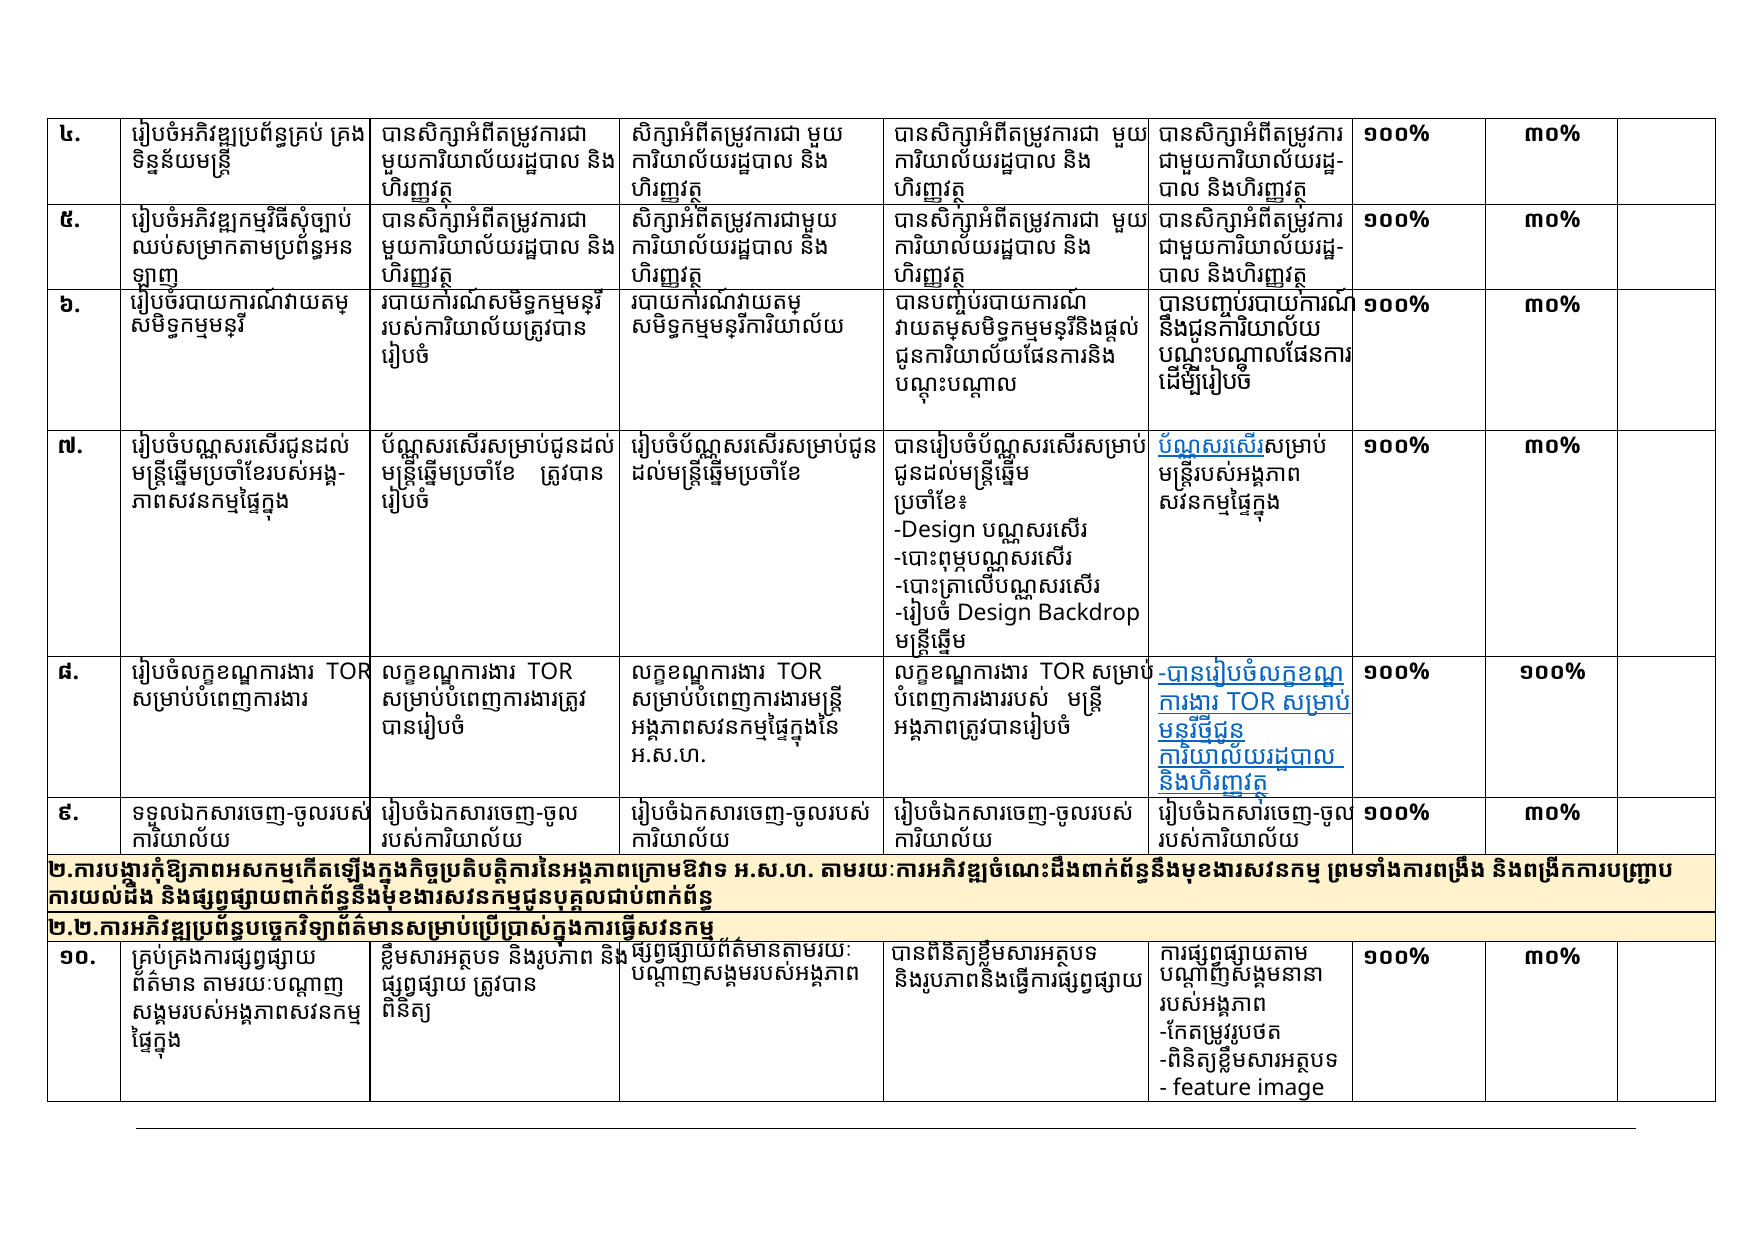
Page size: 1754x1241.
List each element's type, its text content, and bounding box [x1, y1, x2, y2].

table_cell បានបញ្ចប់របាយការណ៍នឹងជូនការិយាល័យបណ្តុះបណ្តាលផែនការដើម្បីរៀបចំ [1149, 290, 1352, 429]
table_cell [620, 942, 883, 1101]
table_cell [1618, 942, 1715, 1101]
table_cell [121, 942, 369, 1101]
table_cell -បានរៀបចំលក្ខខណ្ឌការងារ TOR សម្រាប់មន្ត្រីថ្មីជូនការិយាល័យរដ្ឋបាល និងហិរញ្ញវត្ថុ [1149, 657, 1352, 797]
table_cell របាយការណ៍វាយតម្លៃ សមិទ្ធកម្មមន្ត្រីការិយាល័យ [620, 290, 883, 429]
table_cell រៀបចំប័ណ្ណសរសើរសម្រាប់ជូនដល់មន្ត្រីឆ្នើមប្រចាំខែ [620, 431, 883, 656]
table_cell ៣០% [1486, 431, 1617, 656]
table_cell ១០០% [1353, 119, 1485, 203]
table_cell ទទួលឯកសារចេញ-ចូលរបស់ការិយាល័យ [121, 798, 369, 854]
table_cell ៣០% [1486, 290, 1617, 429]
table_cell រៀបចំអភិវឌ្ឍកម្មវិធីសុំច្បាប់ឈប់សម្រាកតាមប្រព័ន្ធអនឡាញ [121, 205, 369, 289]
table_cell [1618, 119, 1715, 203]
table_cell ៥. [48, 205, 120, 289]
table_cell រៀបចំឯកសារចេញ-ចូលរបស់ការិយាល័យ [1149, 798, 1352, 854]
table_cell ១០០% [1486, 657, 1617, 797]
table_cell រៀបចំរបាយការណ៍វាយតម្លៃសមិទ្ធកម្មមន្ត្រី [121, 290, 369, 429]
table_cell លក្ខខណ្ឌការងារ TOR សម្រាប់បំពេញការងាររបស់ មន្ត្រីអង្គភាពត្រូវបានរៀបចំ [884, 657, 1148, 797]
table_cell ១០០% [1353, 205, 1485, 289]
table_cell ៨. [48, 657, 120, 797]
table_cell ១០. [48, 942, 120, 1101]
table_cell [1618, 798, 1715, 854]
table_cell [1618, 657, 1715, 797]
table_cell ៩. [48, 798, 120, 854]
table_cell បានសិក្សាអំពីតម្រូវការជា មួយការិយាល័យរដ្ឋបាល និង ហិរញ្ញវត្ថុ [884, 119, 1148, 203]
table_cell ៧. [48, 431, 120, 656]
table_cell រៀបចំអភិវឌ្ឍប្រព័ន្ធគ្រប់ គ្រងទិន្នន័យមន្ត្រី [121, 119, 369, 203]
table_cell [884, 942, 1148, 1101]
table_cell បានសិក្សាអំពីតម្រូវការជា មួយការិយាល័យរដ្ឋបាល និង ហិរញ្ញវត្ថុ [884, 205, 1148, 289]
table_cell ១០០% [1353, 431, 1485, 656]
table_cell រៀបចំឯកសារចេញ-ចូលរបស់ការិយាល័យ [884, 798, 1148, 854]
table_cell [1149, 942, 1352, 1101]
table_cell រៀបចំឯកសារចេញ-ចូលរបស់ការិយាល័យ [371, 798, 619, 854]
table_cell របាយការណ៍សមិទ្ធកម្មមន្ត្រីរបស់ការិយាល័យត្រូវបានរៀបចំ [371, 290, 619, 429]
table_cell បានសិក្សាអំពីតម្រូវការជា មួយការិយាល័យរដ្ឋបាល និងហិរញ្ញវត្ថុ [371, 119, 619, 203]
table_cell បានសិក្សាអំពីតម្រូវការជា មួយការិយាល័យរដ្ឋបាល និងហិរញ្ញវត្ថុ [371, 205, 619, 289]
table_cell ៤. [48, 119, 120, 203]
table_cell ប័ណ្ណសរសើរសម្រាប់ជូនដល់មន្ត្រីឆ្នើមប្រចាំខែ ត្រូវបានរៀបចំ [371, 431, 619, 656]
table_cell ២.ការបង្ការកុំឱ្យភាពអសកម្មកើតឡើងក្នុងកិច្ចប្រតិបត្តិការនៃអង្គភាពក្រោមឱវាទ អ.ស.ហ. តាមរយៈការអភិវឌ្ឍចំណេះដឹងពាក់ព័ន្ធនឹងមុខងារសវនកម្ម ព្រមទាំងការពង្រឹង និងពង្រីកការបញ្រ្ជាបការយល់ដឹង និងផ្សព្វផ្សាយពាក់ព័ន្ធនឹងមុខងារសវនកម្មជូនបុគ្គលជាប់ពាក់ព័ន្ធ [48, 855, 1715, 911]
table_cell [1618, 431, 1715, 656]
table_cell ៣០% [1486, 119, 1617, 203]
table_cell លក្ខខណ្ឌការងារ TOR សម្រាប់បំពេញការងារមន្ត្រី អង្គភាពសវនកម្មផ្ទៃក្នុងនៃ អ.ស.ហ. [620, 657, 883, 797]
table_cell រៀបចំបណ្ណសរសើរជូនដល់ មន្ត្រីឆ្នើមប្រចាំខែរបស់អង្គ- ភាពសវនកម្មផ្ទៃក្នុង [121, 431, 369, 656]
table_cell ប័ណ្ណសរសើរសម្រាប់ មន្រ្ដីរបស់អង្គភាព សវនកម្មផ្ទៃក្នុង [1149, 431, 1352, 656]
table_cell សិក្សាអំពីតម្រូវការជាមួយការិយាល័យរដ្ឋបាល និងហិរញ្ញវត្ថុ [620, 205, 883, 289]
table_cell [371, 942, 619, 1101]
table_cell ១០០% [1353, 942, 1485, 1101]
table_cell បានសិក្សាអំពីតម្រូវការ ជាមួយការិយាល័យរដ្ឋ- បាល និងហិរញ្ញវត្ថុ [1149, 119, 1352, 203]
table_cell សិក្សាអំពីតម្រូវការជា មួយការិយាល័យរដ្ឋបាល និងហិរញ្ញវត្ថុ [620, 119, 883, 203]
table_cell លក្ខខណ្ឌការងារ TOR សម្រាប់បំពេញការងារត្រូវបានរៀបចំ [371, 657, 619, 797]
table_cell [1618, 290, 1715, 429]
table_cell រៀបចំឯកសារចេញ-ចូលរបស់ការិយាល័យ [620, 798, 883, 854]
table_cell បានសិក្សាអំពីតម្រូវការ ជាមួយការិយាល័យរដ្ឋ- បាល និងហិរញ្ញវត្ថុ [1149, 205, 1352, 289]
table_cell ១០០% [1353, 657, 1485, 797]
table_cell ៣០% [1486, 942, 1617, 1101]
table_cell ៦. [48, 290, 120, 429]
table_cell បានរៀបចំប័ណ្ណសរសើរសម្រាប់ជូនដល់មន្ត្រីឆ្នើម ប្រចាំខែ៖ -Design បណ្ណសរសើរ -បោះពុម្ភបណ្ណសរសើរ -បោះត្រាលើបណ្ណសរសើរ -រៀបចំ Design Backdrop មន្រ្តីឆ្នើម [884, 431, 1148, 656]
table_cell ១០០% [1353, 798, 1485, 854]
table_cell ៣០% [1486, 798, 1617, 854]
table_cell រៀបចំលក្ខខណ្ឌការងារ TOR សម្រាប់បំពេញការងារ [121, 657, 369, 797]
table_cell [1618, 205, 1715, 289]
table_cell ២.២.ការអភិវឌ្ឍប្រព័ន្ធបច្ចេកវិទ្យាព័ត៌មានសម្រាប់ប្រើប្រាស់ក្នុងការធ្វើសវនកម្ម [48, 913, 1715, 941]
table_cell ១០០% [1353, 290, 1485, 429]
table_cell ៣០% [1486, 205, 1617, 289]
table_cell បានបញ្ចប់របាយការណ៍វាយតម្លៃសមិទ្ធកម្មមន្ត្រីនិងផ្ដល់ជូនការិយាល័យផែនការនិងបណ្ដុះបណ្ដាល [884, 290, 1148, 429]
